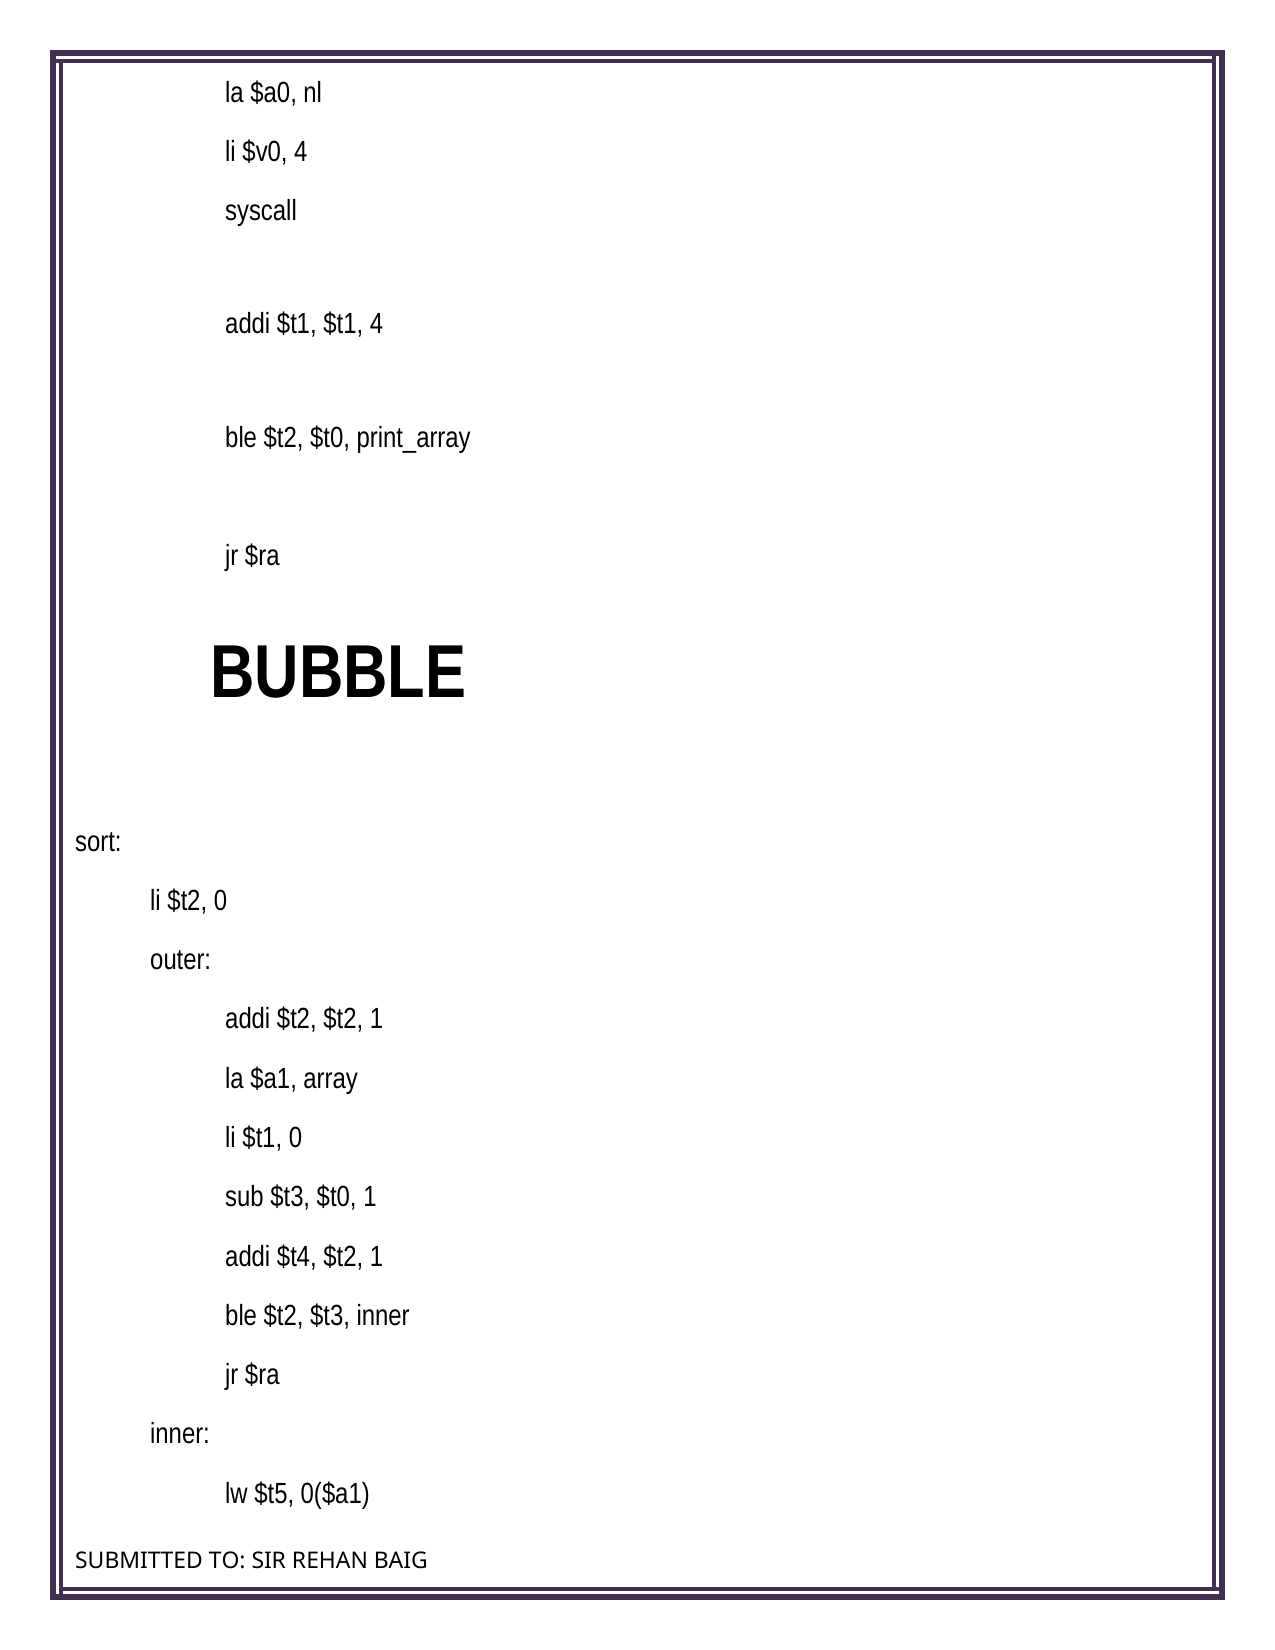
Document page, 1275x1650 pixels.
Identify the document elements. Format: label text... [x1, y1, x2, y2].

text sort: [75, 824, 1200, 857]
text outer: [75, 942, 1200, 976]
text addi $t4, $t2, 1 [75, 1239, 1200, 1272]
text ble $t2, $t3, inner [75, 1298, 1200, 1331]
text sub $t3, $t0, 1 [75, 1179, 1200, 1213]
text ble $t2, $t0, print_array [75, 420, 1200, 453]
text jr $ra [75, 538, 1200, 572]
text la $a1, array [75, 1061, 1200, 1094]
text jr $ra [75, 1357, 1200, 1391]
text inner: [75, 1417, 1200, 1450]
text li $t2, 0 [75, 883, 1200, 917]
text li $t1, 0 [75, 1120, 1200, 1154]
text la $a0, nl [75, 75, 1200, 108]
text addi $t1, $t1, 4 [75, 307, 1200, 340]
text syscall [75, 193, 1200, 227]
text li $v0, 4 [75, 134, 1200, 168]
text lw $t5, 0($a1) [75, 1476, 1200, 1509]
text addi $t2, $t2, 1 [75, 1002, 1200, 1035]
